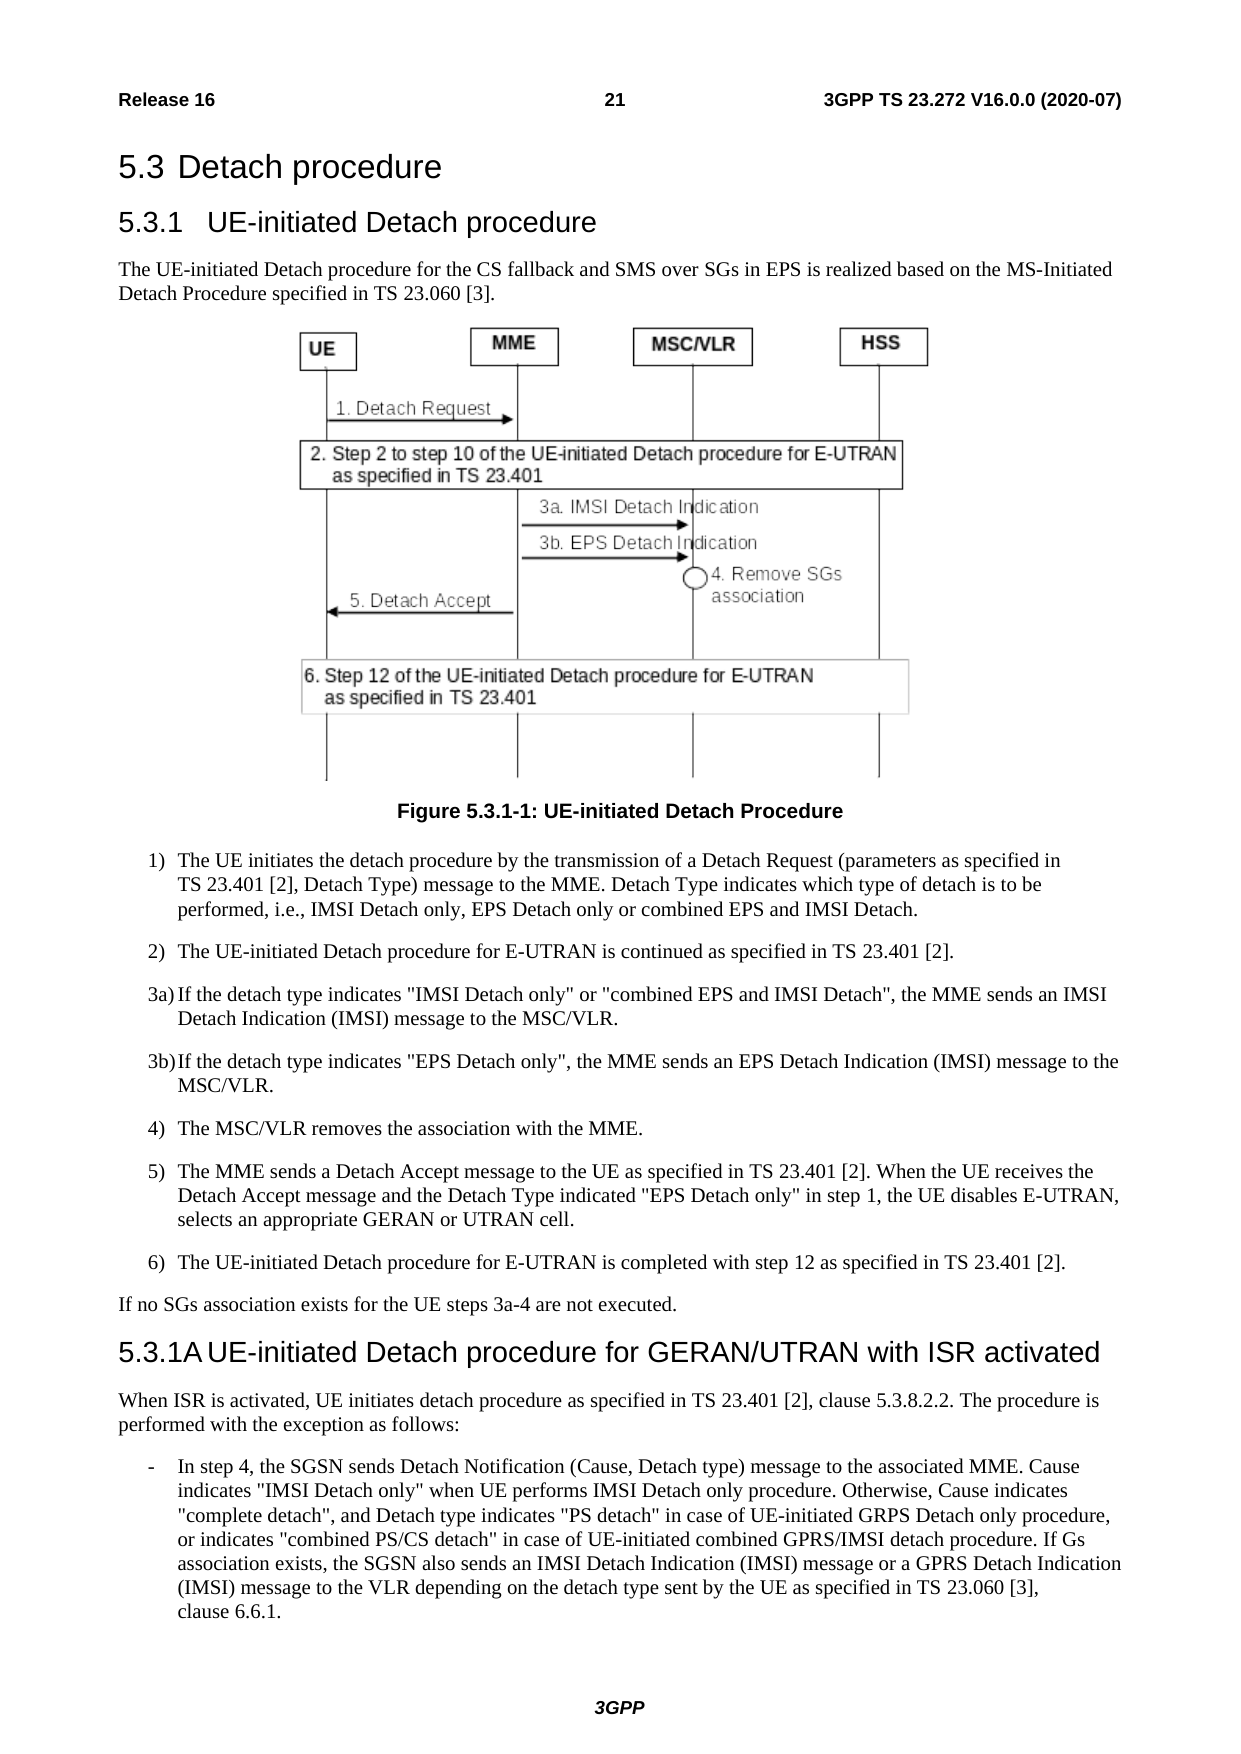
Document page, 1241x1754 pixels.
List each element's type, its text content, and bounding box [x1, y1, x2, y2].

text 1) The UE initiates the detach procedure by the transmission of a Detach Request (parameters as specified in TS 23.401 [2], Detach Type) message to the MME. Detach Type indicates which type of detach is to be performed, i.e., IMSI Detach only, EPS Detach only or combined EPS and IMSI Detach. [148, 848, 1122, 921]
text 2) The UE-initiated Detach procedure for E-UTRAN is continued as specified in TS 23.401 [2]. [148, 939, 1122, 963]
text When ISR is activated, UE initiates detach procedure as specified in TS 23.401 [2], clause 5.3.8.2.2. The procedure is performed with the exception as follows: [118, 1387, 1122, 1436]
text 3b) If the detach type indicates "EPS Detach only", the MME sends an EPS Detach Indication (IMSI) message to the MSC/VLR. [148, 1049, 1122, 1097]
text - In step 4, the SGSN sends Detach Notification (Cause, Detach type) message to the associated MME. Cause indicates "IMSI Detach only" when UE performs IMSI Detach only procedure. Otherwise, Cause indicates "complete detach", and Detach type indicates "PS detach" in case of UE-initiated GRPS Detach only procedure, or indicates "combined PS/CS detach" in case of UE-initiated combined GPRS/IMSI detach procedure. If Gs association exists, the SGSN also sends an IMSI Detach Indication (IMSI) message or a GPRS Detach Indication (IMSI) message to the VLR depending on the detach type sent by the UE as specified in TS 23.060 [3], clause 6.6.1. [148, 1454, 1122, 1623]
subtitle 5.3.1A UE-initiated Detach procedure for GERAN/UTRAN with ISR activated [118, 1335, 1122, 1369]
text 5) The MME sends a Detach Accept message to the UE as specified in TS 23.401 [2]. When the UE receives the Detach Accept message and the Detach Type indicated "EPS Detach only" in step 1, the UE disables E-UTRAN, selects an appropriate GERAN or UTRAN cell. [148, 1159, 1122, 1231]
text 3a) If the detach type indicates "IMSI Detach only" or "combined EPS and IMSI Detach", the MME sends an IMSI Detach Indication (IMSI) message to the MSC/VLR. [148, 982, 1122, 1030]
subtitle 5.3 Detach procedure [118, 147, 1122, 186]
text 6) The UE-initiated Detach procedure for E-UTRAN is completed with step 12 as specified in TS 23.401 [2]. [148, 1249, 1122, 1274]
text Figure 5.3.1-1: UE-initiated Detach Procedure [118, 799, 1122, 823]
text If no SGs association exists for the UE steps 3a-4 are not executed. [118, 1292, 1122, 1316]
subtitle 5.3.1 UE-initiated Detach procedure [118, 205, 1122, 238]
text The UE-initiated Detach procedure for the CS fallback and SMS over SGs in EPS is realized based on the MS-Initiated Detach Procedure specified in TS 23.060 [3]. [118, 257, 1122, 305]
text 4) The MSC/VLR removes the association with the MME. [148, 1116, 1122, 1140]
